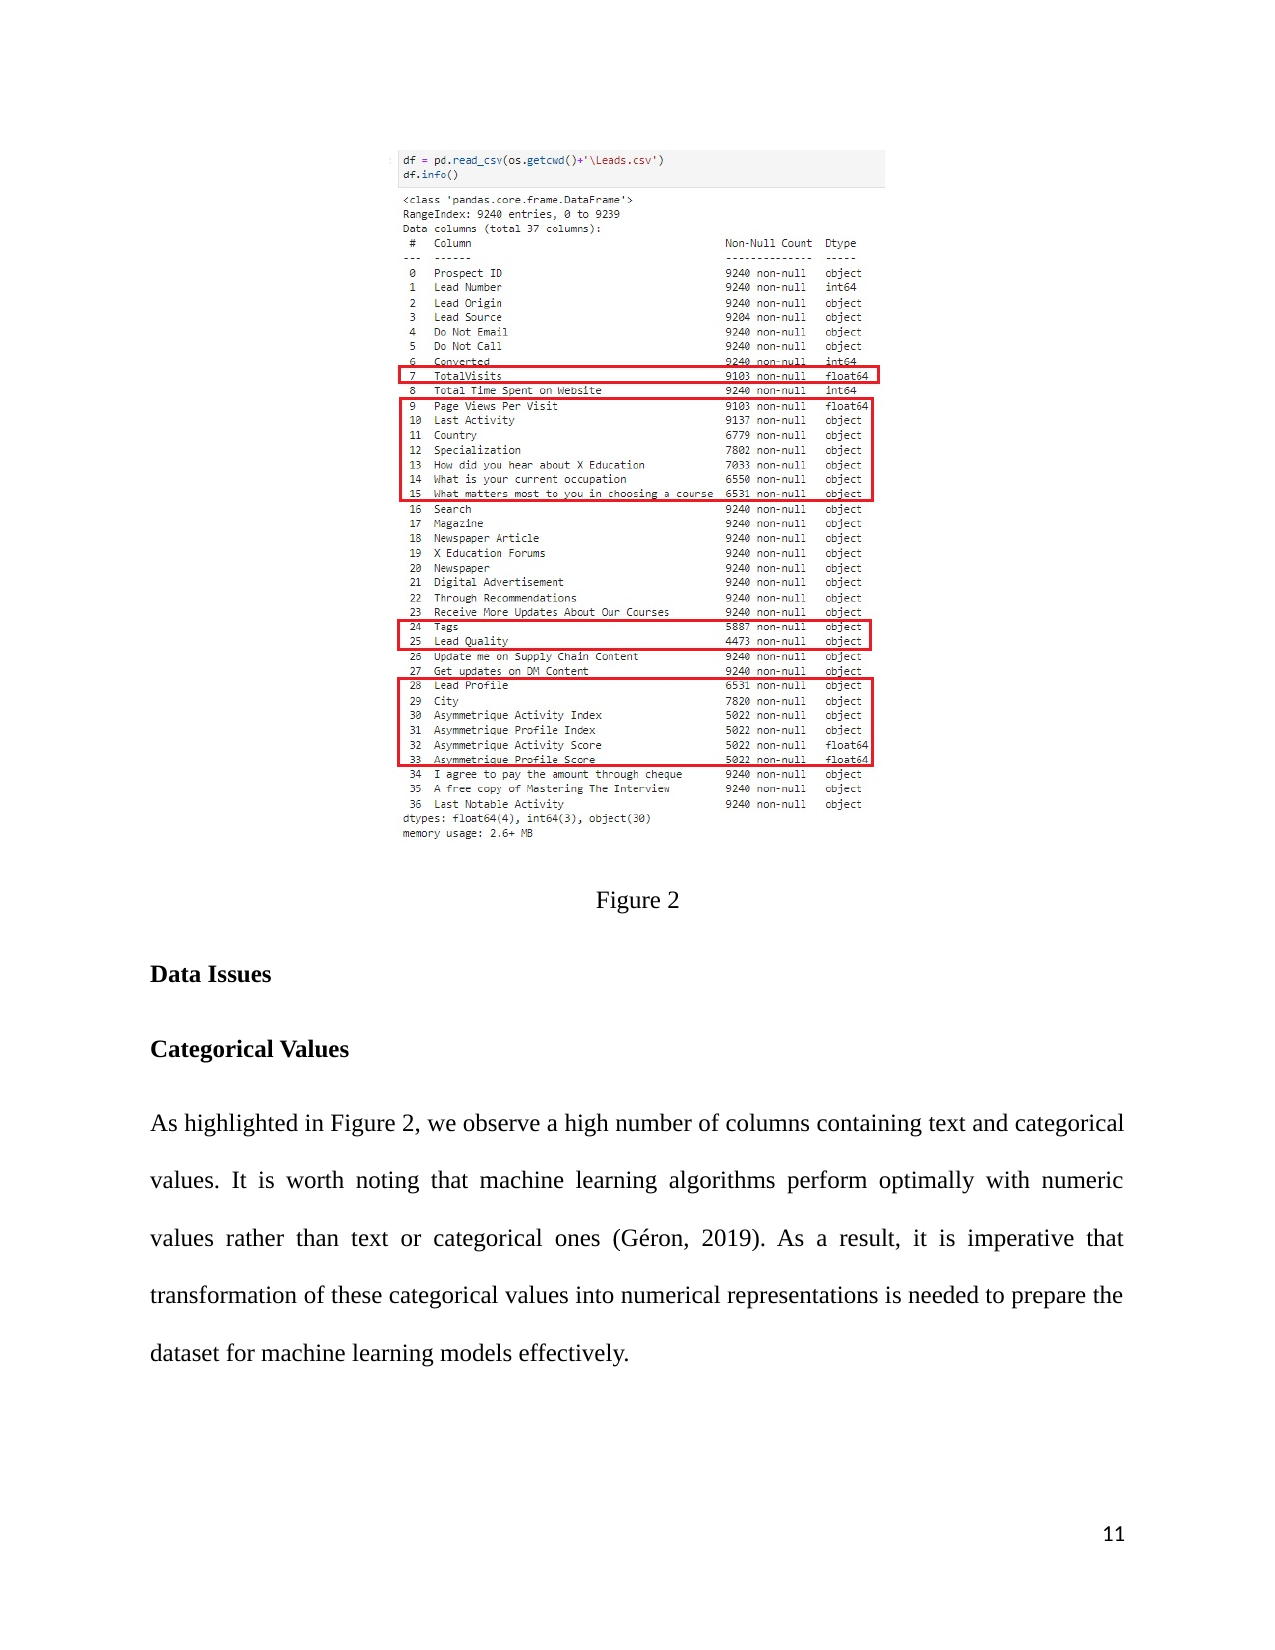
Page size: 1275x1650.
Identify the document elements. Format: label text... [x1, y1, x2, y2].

text Figure 2 [150, 885, 1125, 914]
text Categorical Values [150, 1034, 1125, 1062]
text As highlighted in Figure 2, we observe a high number of columns containing text and categorical values. It is worth noting that machine learning algorithms perform optimally with numeric values rather than text or categorical ones (Géron, 2019). As a result, it is imperative that transformation of these categorical values into numerical representations is needed to prepare the dataset for machine learning models effectively. [150, 1108, 1125, 1367]
text Data Issues [150, 959, 1125, 988]
picture [389, 150, 886, 841]
